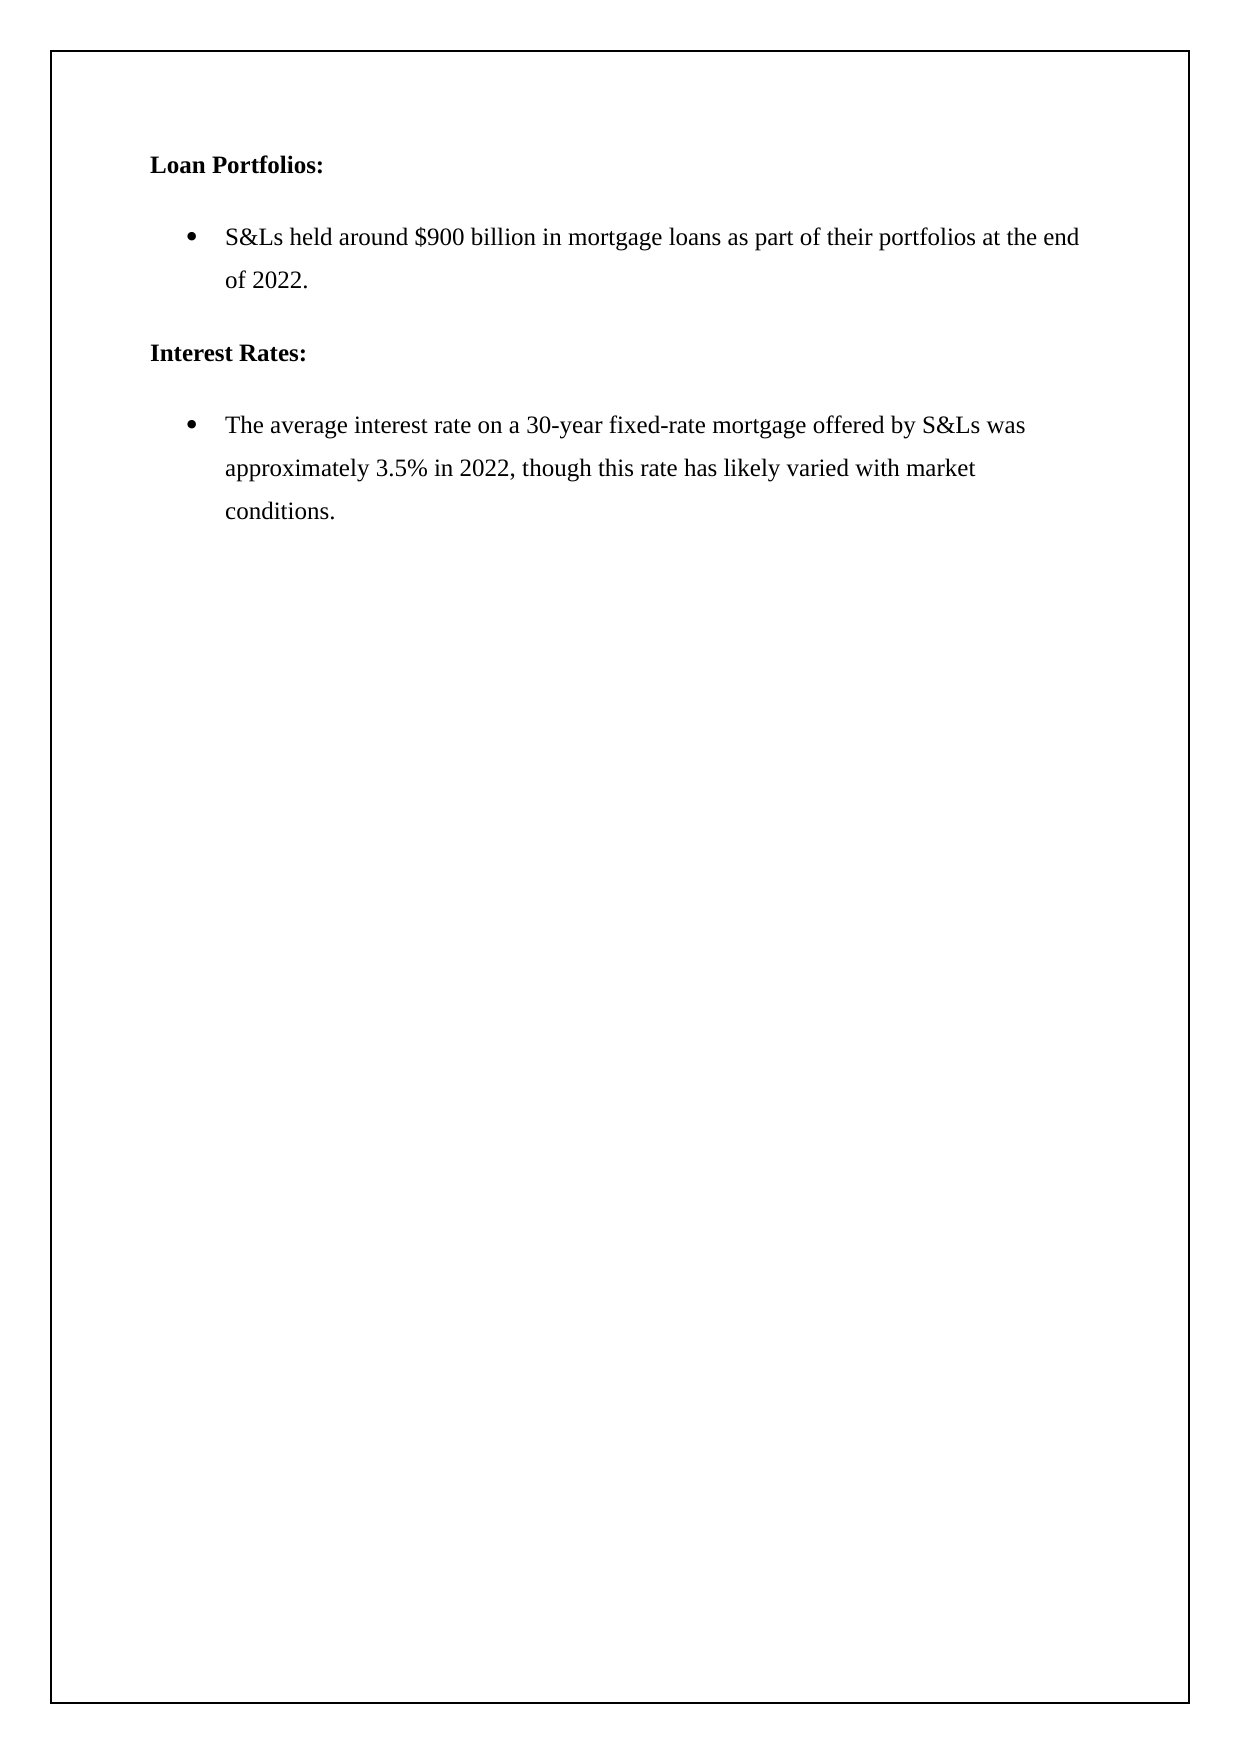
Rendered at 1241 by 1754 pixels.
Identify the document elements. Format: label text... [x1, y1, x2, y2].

list S&Ls held around $900 billion in mortgage loans as part of their portfolios at the end of 2022. [187, 222, 1090, 294]
text Interest Rates: [150, 338, 1090, 366]
text Loan Portfolios: [150, 150, 1090, 179]
list The average interest rate on a 30-year fixed-rate mortgage offered by S&Ls was approximately 3.5% in 2022, though this rate has likely varied with market conditions. [187, 410, 1090, 525]
